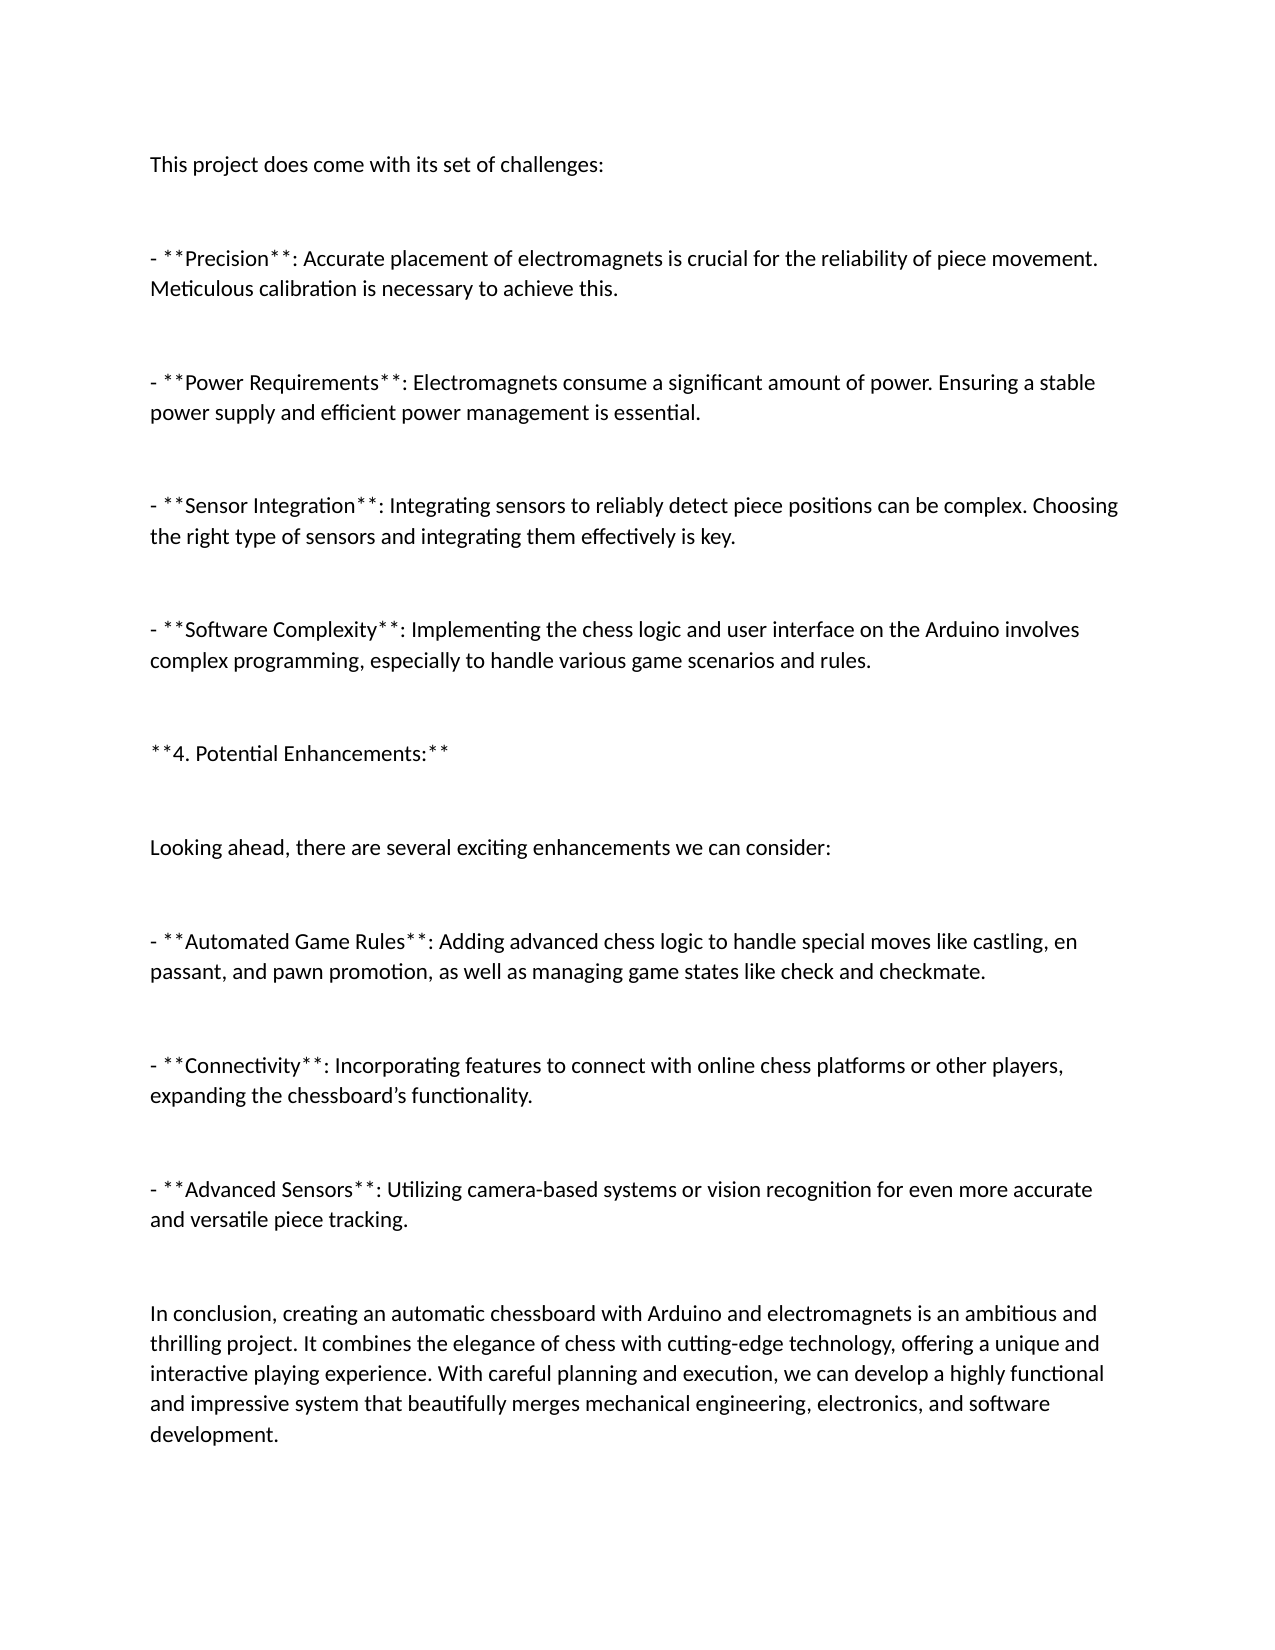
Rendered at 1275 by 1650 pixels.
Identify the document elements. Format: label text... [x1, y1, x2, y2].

text - **Sensor Integration**: Integrating sensors to reliably detect piece positions can be complex. Choosing the right type of sensors and integrating them effectively is key. [150, 492, 1125, 550]
text - **Software Complexity**: Implementing the chess logic and user interface on the Arduino involves complex programming, especially to handle various game scenarios and rules. [150, 616, 1125, 674]
text In conclusion, creating an automatic chessboard with Arduino and electromagnets is an ambitious and thrilling project. It combines the elegance of chess with cutting-edge technology, offering a unique and interactive playing experience. With careful planning and execution, we can develop a highly functional and impressive system that beautifully merges mechanical engineering, electronics, and software development. [150, 1299, 1125, 1448]
text This project does come with its set of challenges: [150, 150, 1125, 178]
text - **Connectivity**: Incorporating features to connect with online chess platforms or other players, expanding the chessboard’s functionality. [150, 1051, 1125, 1109]
text - **Automated Game Rules**: Adding advanced chess logic to handle special moves like castling, en passant, and pawn promotion, as well as managing game states like check and checkmate. [150, 927, 1125, 985]
text - **Power Requirements**: Electromagnets consume a significant amount of power. Ensuring a stable power supply and efficient power management is essential. [150, 368, 1125, 426]
text **4. Potential Enhancements:** [150, 739, 1125, 768]
text - **Precision**: Accurate placement of electromagnets is crucial for the reliability of piece movement. Meticulous calibration is necessary to achieve this. [150, 244, 1125, 302]
text Looking ahead, there are several exciting enhancements we can consider: [150, 833, 1125, 861]
text - **Advanced Sensors**: Utilizing camera-based systems or vision recognition for even more accurate and versatile piece tracking. [150, 1175, 1125, 1233]
